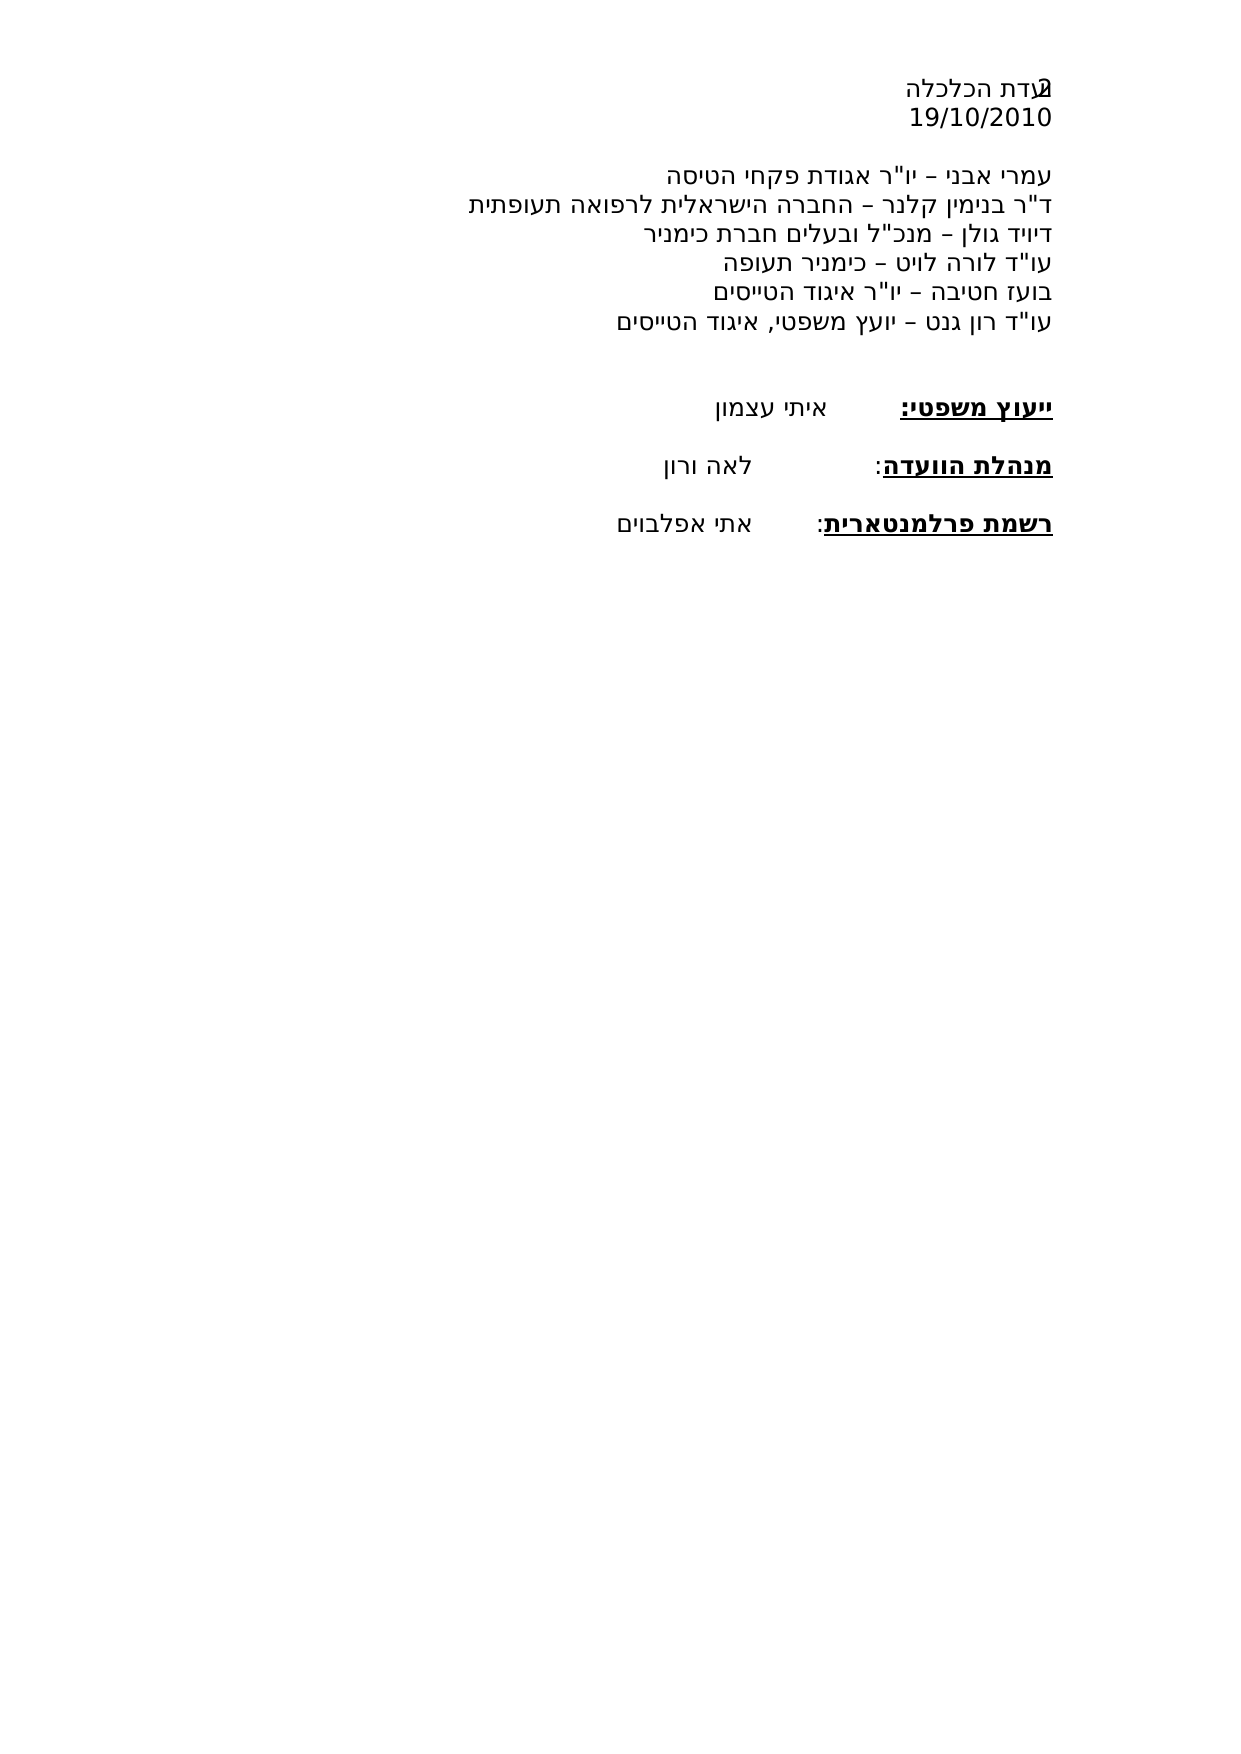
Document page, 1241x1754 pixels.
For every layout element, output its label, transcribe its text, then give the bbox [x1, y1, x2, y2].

text ד"ר בנימין קלנר – החברה הישראלית לרפואה תעופתית [187, 190, 1053, 219]
text עו"ד לורה לויט – כימניר תעופה [187, 248, 1053, 277]
text רשמת פרלמנטארית: אתי אפלבוים [187, 509, 1053, 538]
text מנהלת הוועדה: לאה ורון [187, 451, 1053, 480]
text עמרי אבני – יו"ר אגודת פקחי הטיסה [187, 161, 1053, 190]
text דיויד גולן – מנכ"ל ובעלים חברת כימניר [187, 219, 1053, 248]
text ייעוץ משפטי: איתי עצמון [187, 393, 1053, 422]
text בועז חטיבה – יו"ר איגוד הטייסים [187, 277, 1053, 307]
text עו"ד רון גנט – יועץ משפטי, איגוד הטייסים [187, 307, 1053, 336]
